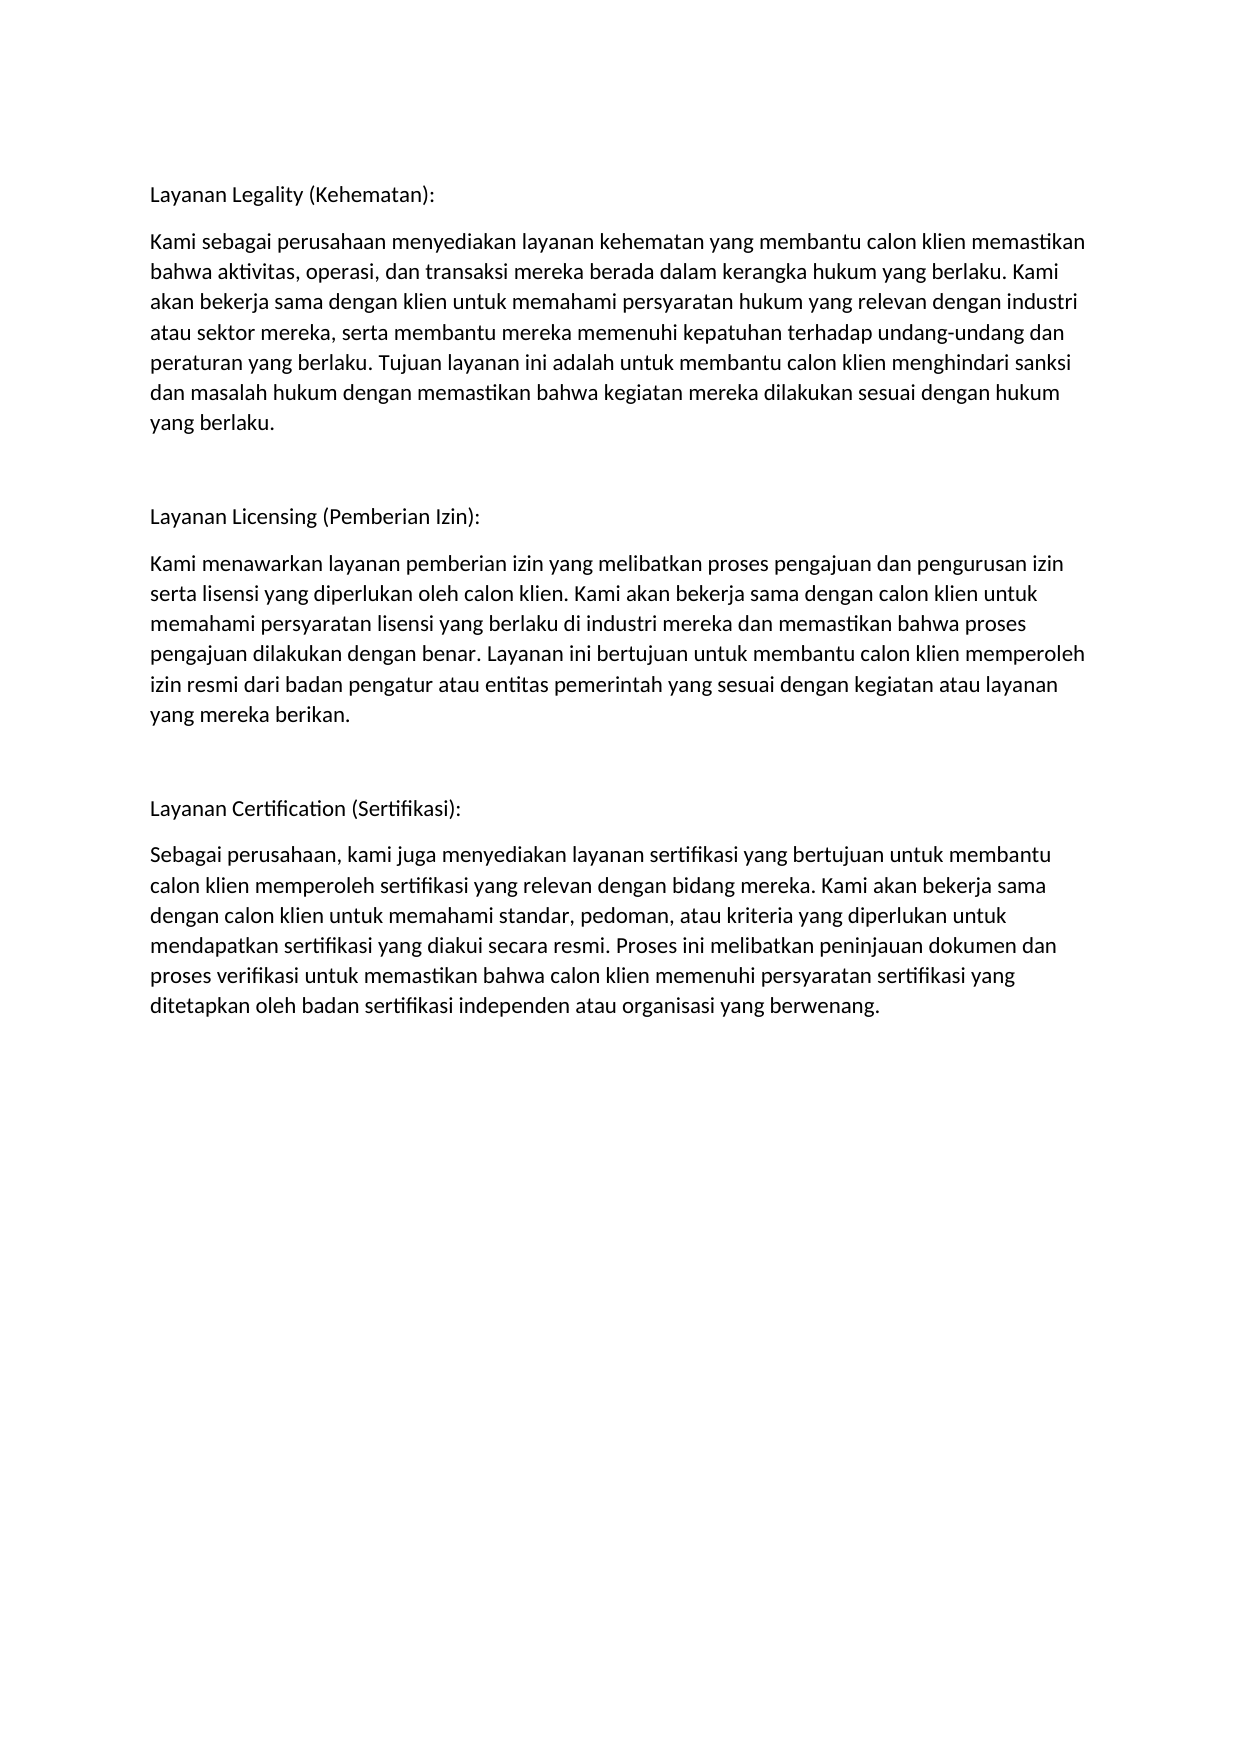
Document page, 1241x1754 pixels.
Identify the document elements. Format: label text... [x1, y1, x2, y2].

text Sebagai perusahaan, kami juga menyediakan layanan sertifikasi yang bertujuan untuk membantu calon klien memperoleh sertifikasi yang relevan dengan bidang mereka. Kami akan bekerja sama dengan calon klien untuk memahami standar, pedoman, atau kriteria yang diperlukan untuk mendapatkan sertifikasi yang diakui secara resmi. Proses ini melibatkan peninjauan dokumen dan proses verifikasi untuk memastikan bahwa calon klien memenuhi persyaratan sertifikasi yang ditetapkan oleh badan sertifikasi independen atau organisasi yang berwenang. [150, 841, 1090, 1020]
text Kami menawarkan layanan pemberian izin yang melibatkan proses pengajuan dan pengurusan izin serta lisensi yang diperlukan oleh calon klien. Kami akan bekerja sama dengan calon klien untuk memahami persyaratan lisensi yang berlaku di industri mereka dan memastikan bahwa proses pengajuan dilakukan dengan benar. Layanan ini bertujuan untuk membantu calon klien memperoleh izin resmi dari badan pengatur atau entitas pemerintah yang sesuai dengan kegiatan atau layanan yang mereka berikan. [150, 549, 1090, 728]
text Kami sebagai perusahaan menyediakan layanan kehematan yang membantu calon klien memastikan bahwa aktivitas, operasi, dan transaksi mereka berada dalam kerangka hukum yang berlaku. Kami akan bekerja sama dengan klien untuk memahami persyaratan hukum yang relevan dengan industri atau sektor mereka, serta membantu mereka memenuhi kepatuhan terhadap undang-undang dan peraturan yang berlaku. Tujuan layanan ini adalah untuk membantu calon klien menghindari sanksi dan masalah hukum dengan memastikan bahwa kegiatan mereka dilakukan sesuai dengan hukum yang berlaku. [150, 227, 1090, 436]
text Layanan Licensing (Pemberian Izin): [150, 502, 1090, 530]
text Layanan Legality (Kehematan): [150, 150, 1090, 208]
text Layanan Certification (Sertifikasi): [150, 794, 1090, 822]
